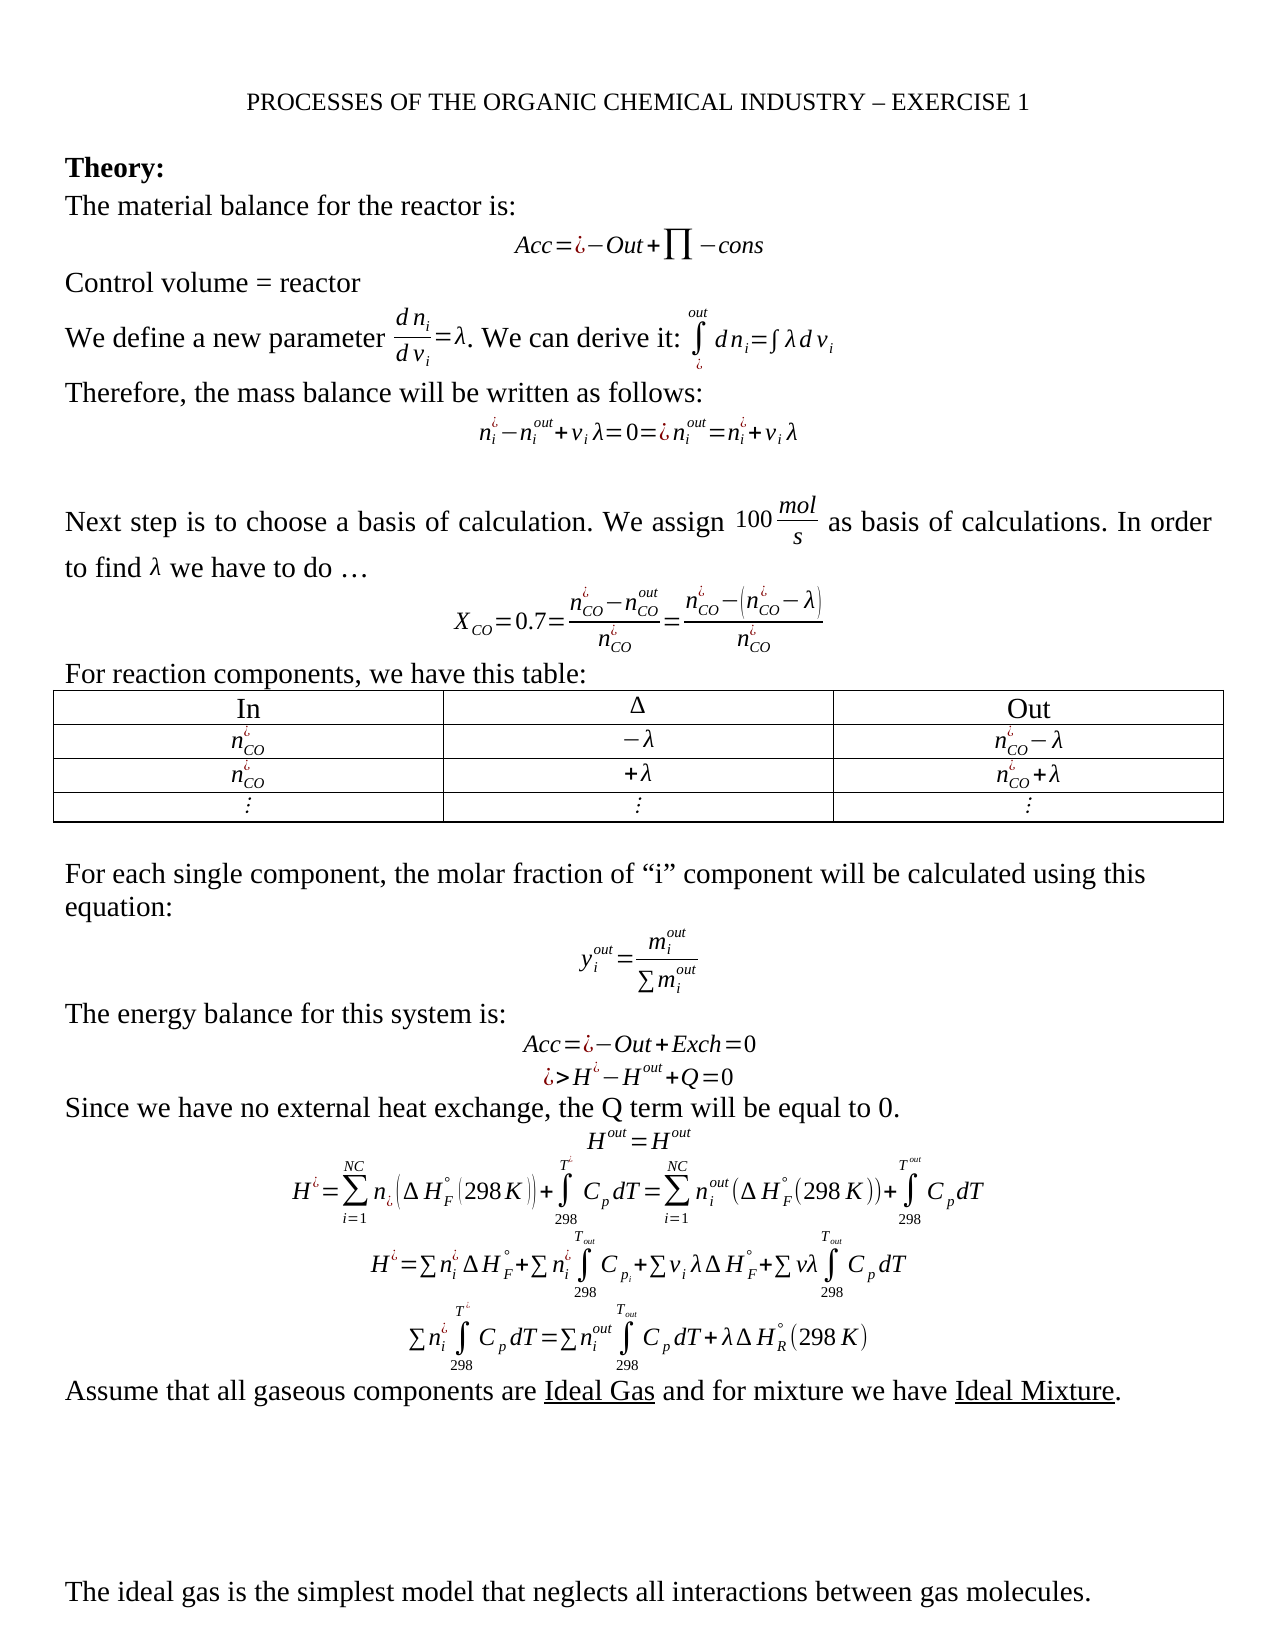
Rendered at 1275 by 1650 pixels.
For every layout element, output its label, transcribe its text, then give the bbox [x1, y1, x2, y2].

table_cell [444, 725, 833, 758]
text Next step is to choose a basis of calculation. We assign as basis of calculations. In order to find we have to do … [64, 491, 1212, 584]
text Assume that all gaseous components are Ideal Gas and for mixture we have Ideal Mixture. [64, 1373, 1212, 1407]
text The ideal gas is the simplest model that neglects all interactions between gas molecules. [64, 1574, 1212, 1608]
table_cell [834, 759, 1223, 792]
text Theory: [64, 150, 1212, 183]
table_header In [54, 691, 443, 724]
table_cell [54, 793, 443, 821]
table_cell [834, 793, 1223, 821]
text The material balance for the reactor is: [64, 188, 1212, 222]
text For reaction components, we have this table: [64, 656, 1212, 690]
table_cell [444, 793, 833, 821]
text The energy balance for this system is: [64, 996, 1212, 1030]
text For each single component, the molar fraction of “i” component will be calculated using this equation: [64, 856, 1212, 923]
table_cell [54, 759, 443, 792]
table_cell [54, 725, 443, 758]
text We define a new parameter . We can derive it: [64, 304, 1212, 370]
table_cell [444, 759, 833, 792]
table_cell [834, 725, 1223, 758]
table_header Out [834, 691, 1223, 724]
table_header [444, 691, 833, 724]
text Since we have no external heat exchange, the Q term will be equal to 0. [64, 1090, 1212, 1123]
text Control volume = reactor [64, 265, 1212, 299]
text Therefore, the mass balance will be written as follows: [64, 375, 1212, 409]
